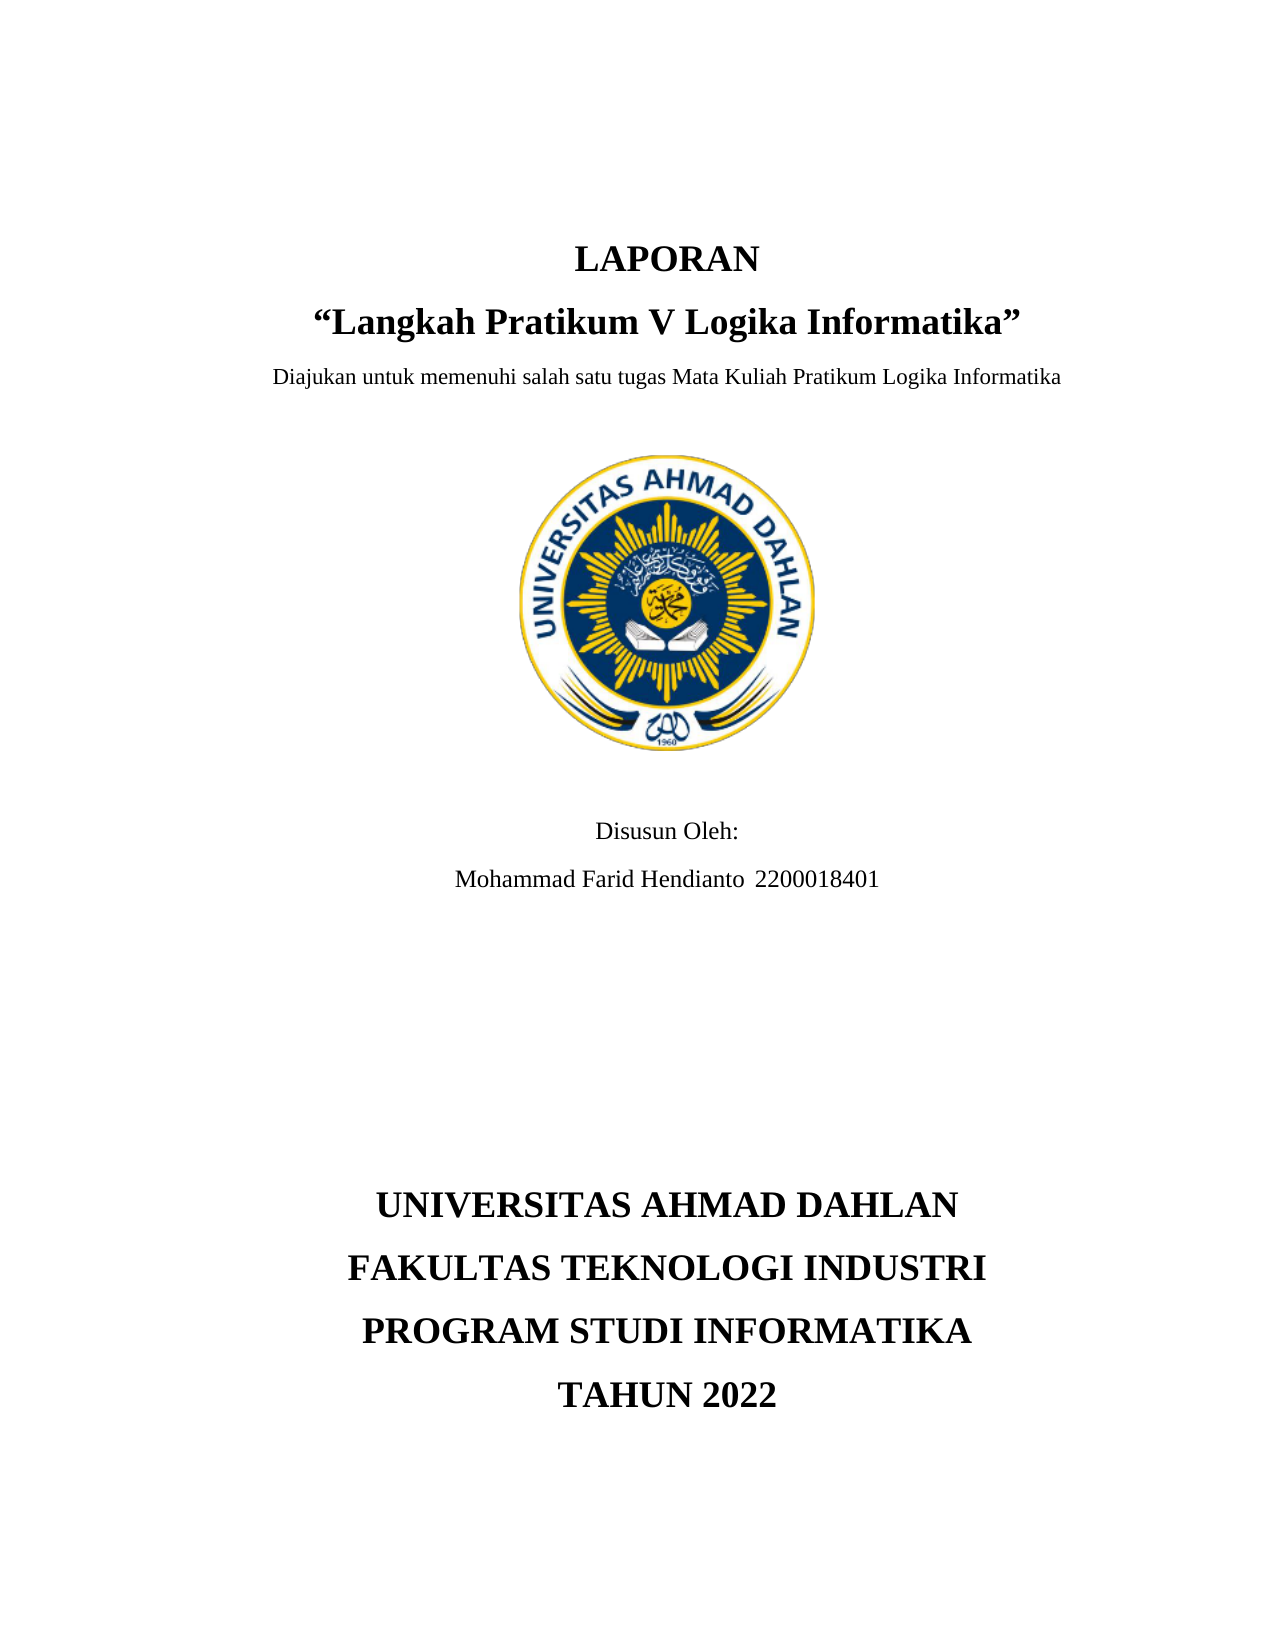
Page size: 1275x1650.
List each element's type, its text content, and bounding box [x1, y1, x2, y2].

text Diajukan untuk memenuhi salah satu tugas Mata Kuliah Pratikum Logika Informatika [236, 363, 1098, 389]
text PROGRAM STUDI INFORMATIKA [236, 1309, 1098, 1352]
text FAKULTAS TEKNOLOGI INDUSTRI [236, 1246, 1098, 1289]
text “Langkah Pratikum V Logika Informatika” [236, 299, 1098, 343]
text UNIVERSITAS AHMAD DAHLAN [236, 1182, 1098, 1226]
picture [519, 455, 815, 751]
text LAPORAN [236, 236, 1098, 279]
text TAHUN 2022 [236, 1372, 1098, 1415]
text Disusun Oleh: [236, 816, 1098, 845]
text Mohammad Farid Hendianto 2200018401 [236, 864, 1098, 893]
